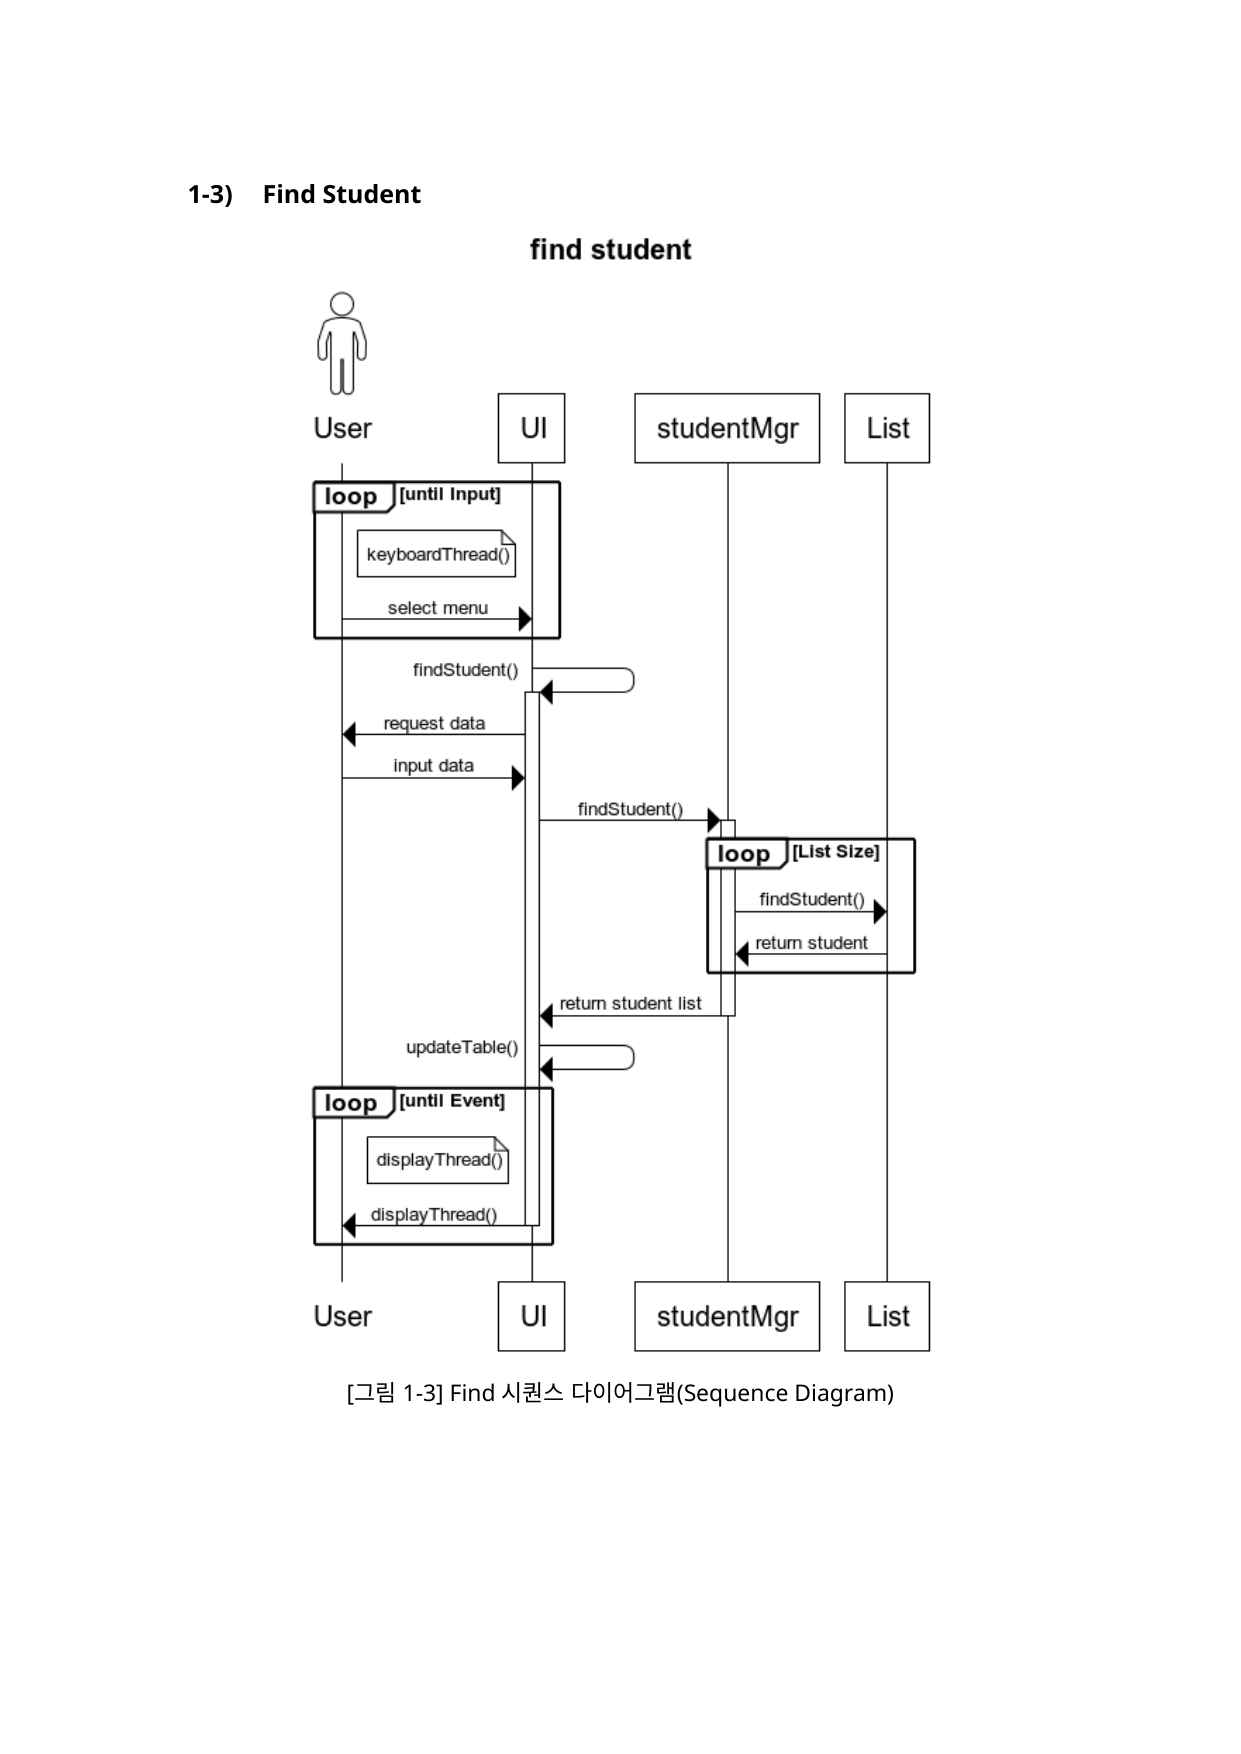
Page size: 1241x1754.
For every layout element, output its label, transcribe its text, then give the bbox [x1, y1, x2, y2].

picture [305, 230, 936, 1356]
list Find Student [187, 177, 1090, 211]
text [그림 1-3] Find 시퀀스 다이어그램(Sequence Diagram) [150, 1374, 1090, 1408]
